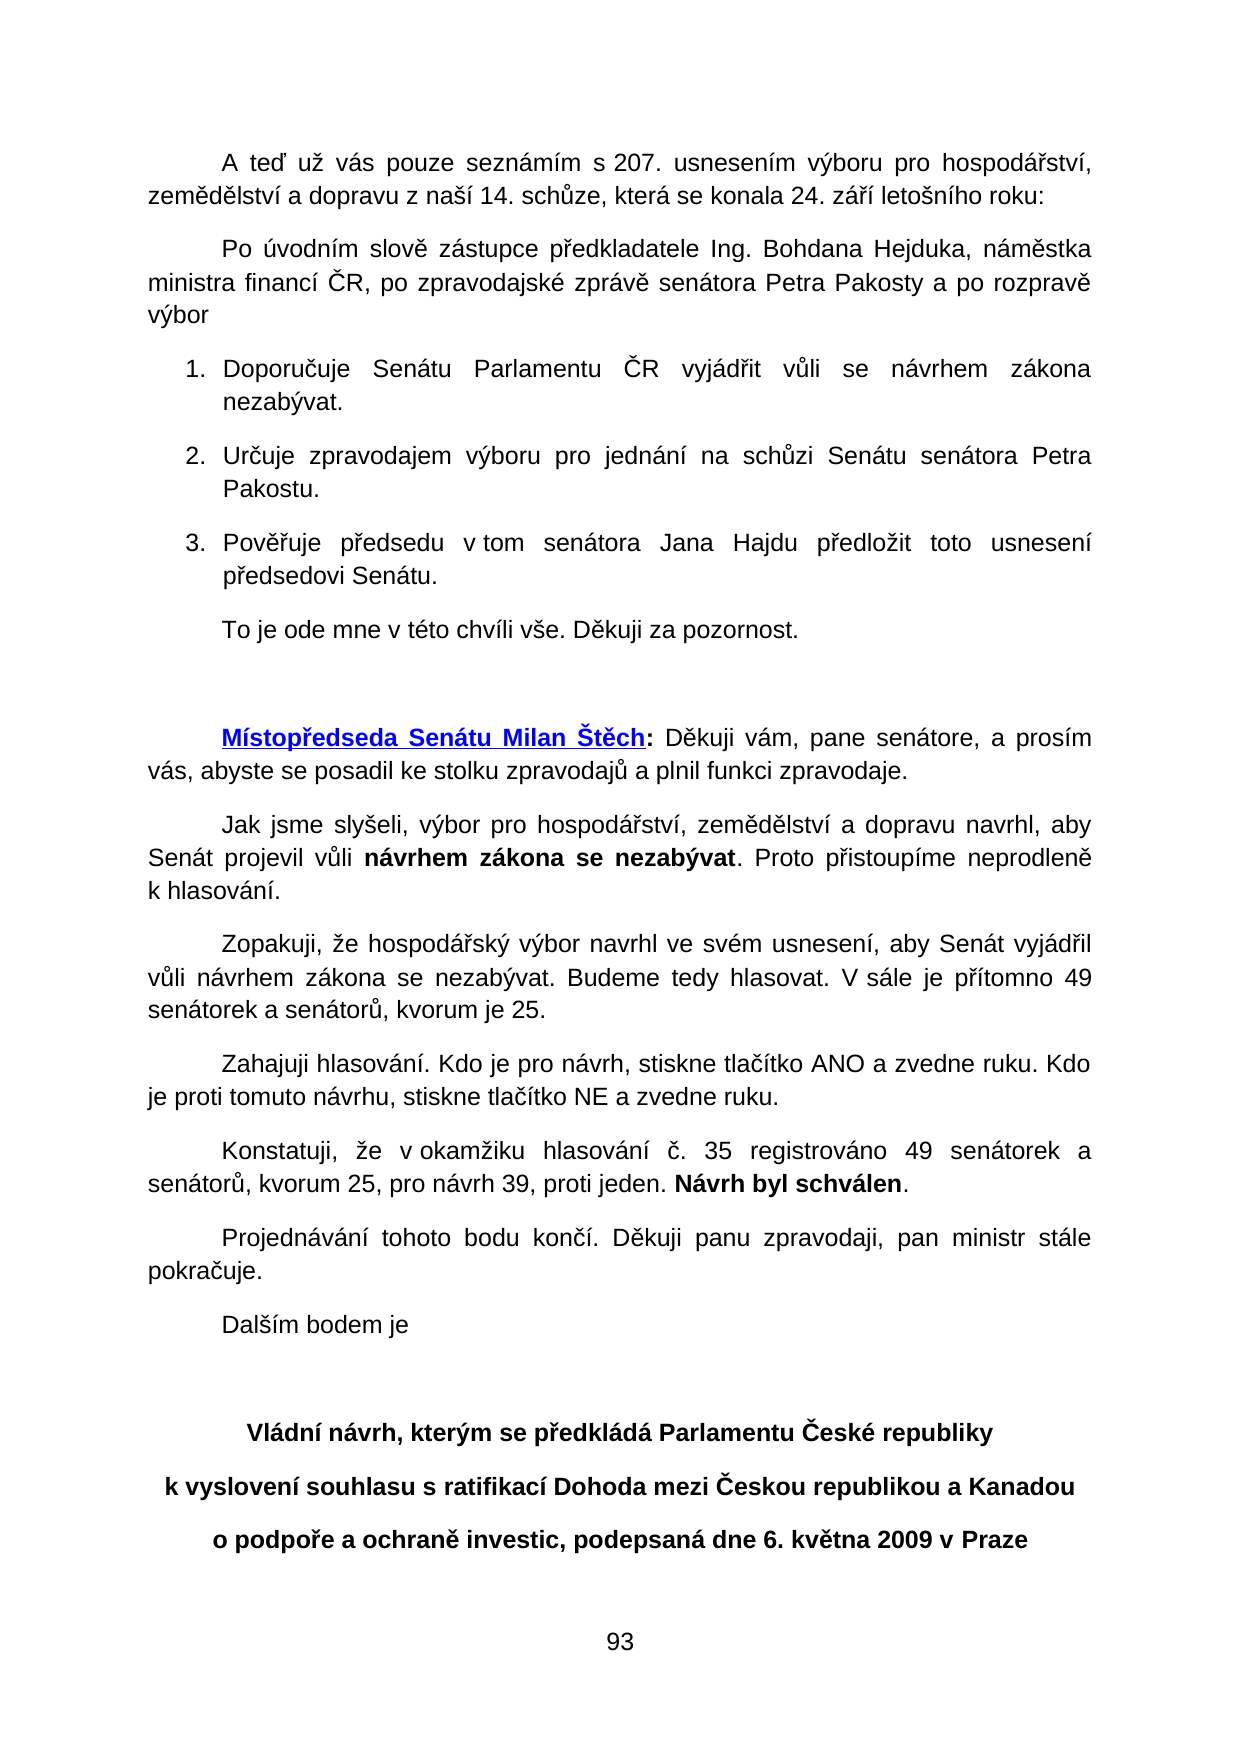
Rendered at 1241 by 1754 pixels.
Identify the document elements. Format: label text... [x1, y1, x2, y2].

list Doporučuje Senátu Parlamentu ČR vyjádřit vůli se návrhem zákona nezabývat. [185, 354, 1093, 416]
text Zopakuji, že hospodářský výbor navrhl ve svém usnesení, aby Senát vyjádřil vůli návrhem zákona se nezabývat. Budeme tedy hlasovat. V sále je přítomno 49 senátorek a senátorů, kvorum je 25. [148, 929, 1093, 1024]
text Zahajuji hlasování. Kdo je pro návrh, stiskne tlačítko ANO a zvedne ruku. Kdo je proti tomuto návrhu, stiskne tlačítko NE a zvedne ruku. [148, 1049, 1093, 1111]
text Konstatuji, že v okamžiku hlasování č. 35 registrováno 49 senátorek a senátorů, kvorum 25, pro návrh 39, proti jeden. Návrh byl schválen. [148, 1136, 1093, 1198]
text Projednávání tohoto bodu končí. Děkuji panu zpravodaji, pan ministr stále pokračuje. [148, 1223, 1093, 1285]
text Jak jsme slyšeli, výbor pro hospodářství, zemědělství a dopravu navrhl, aby Senát projevil vůli návrhem zákona se nezabývat. Proto přistoupíme neprodleně k hlasování. [148, 809, 1093, 904]
text Vládní návrh, kterým se předkládá Parlamentu České republiky [148, 1418, 1093, 1446]
text A teď už vás pouze seznámím s 207. usnesením výboru pro hospodářství, zemědělství a dopravu z naší 14. schůze, která se konala 24. září letošního roku: [148, 148, 1093, 209]
text Místopředseda Senátu Milan Štěch: Děkuji vám, pane senátore, a prosím vás, abyste se posadil ke stolku zpravodajů a plnil funkci zpravodaje. [148, 723, 1093, 784]
text Po úvodním slově zástupce předkladatele Ing. Bohdana Hejduka, náměstka ministra financí ČR, po zpravodajské zprávě senátora Petra Pakosty a po rozpravě výbor [148, 234, 1093, 329]
list Určuje zpravodajem výboru pro jednání na schůzi Senátu senátora Petra Pakostu. [185, 441, 1093, 503]
text o podpoře a ochraně investic, podepsaná dne 6. května 2009 v Praze [148, 1525, 1093, 1554]
list Pověřuje předsedu v tom senátora Jana Hajdu předložit toto usnesení předsedovi Senátu. [185, 528, 1093, 590]
text Dalším bodem je [148, 1310, 1093, 1339]
text k vyslovení souhlasu s ratifikací Dohoda mezi Českou republikou a Kanadou [148, 1472, 1093, 1500]
text To je ode mne v této chvíli vše. Děkuji za pozornost. [148, 615, 1093, 644]
